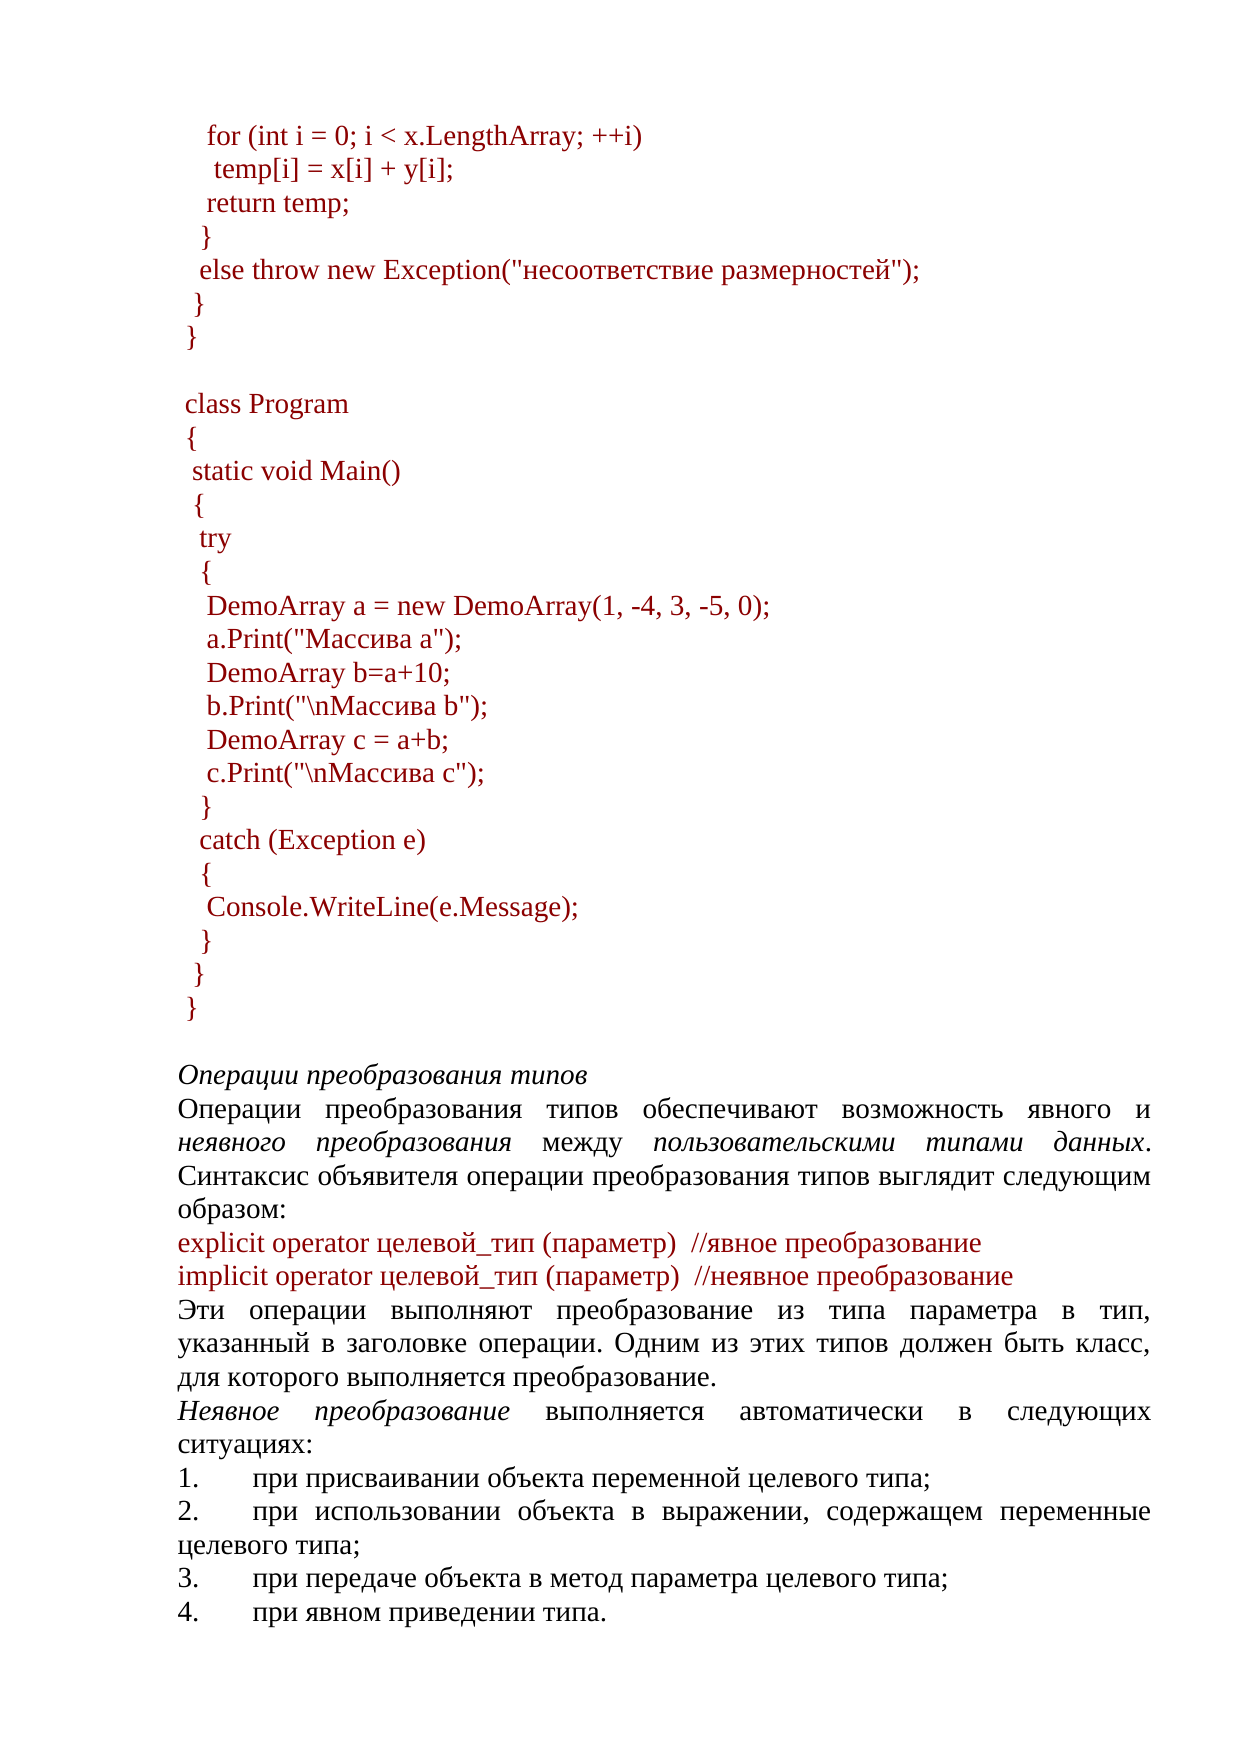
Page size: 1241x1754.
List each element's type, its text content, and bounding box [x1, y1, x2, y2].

text c.Print("\nМассива c"); [177, 755, 1152, 789]
text return temp; [177, 185, 1152, 219]
text DemoArray c = a+b; [177, 722, 1152, 755]
text for (int i = 0; i < x.LengthArray; ++i) [177, 118, 1152, 152]
text } [177, 990, 1152, 1024]
text else throw new Exception("несоответствие размерностей"); [177, 252, 1152, 286]
text a.Print("Массива a"); [177, 621, 1152, 655]
text DemoArray a = new DemoArray(1, -4, 3, -5, 0); [177, 588, 1152, 621]
list при использовании объекта в выражении, содержащем переменные целевого типа; [177, 1493, 1152, 1560]
text static void Main() [177, 453, 1152, 487]
text } [177, 319, 1152, 353]
text DemoArray b=a+10; [177, 655, 1152, 688]
subtitle Операции преобразования типов [177, 1057, 1152, 1091]
text catch (Exception e) [177, 822, 1152, 856]
list при присваивании объекта переменной целевого типа; [177, 1460, 1152, 1493]
text } [177, 923, 1152, 957]
text implicit operator целевой_тип (параметр) //неявное преобразование [177, 1258, 1152, 1292]
text class Program [177, 386, 1152, 420]
text } [177, 286, 1152, 319]
text { [177, 420, 1152, 453]
text try [177, 521, 1152, 554]
text } [177, 789, 1152, 822]
text { [177, 487, 1152, 521]
list при передаче объекта в метод параметра целевого типа; [177, 1560, 1152, 1594]
text Эти операции выполняют преобразование из типа параметра в тип, указанный в заголовке операции. Одним из этих типов должен быть класс, для которого выполняется преобразование. [177, 1292, 1152, 1393]
text { [177, 856, 1152, 889]
text { [177, 554, 1152, 588]
text } [177, 957, 1152, 990]
text temp[i] = x[i] + y[i]; [177, 152, 1152, 185]
text b.Print("\nМассива b"); [177, 688, 1152, 722]
text Console.WriteLine(e.Message); [177, 889, 1152, 923]
text Операции преобразования типов обеспечивают возможность явного и неявного преобразования между пользовательскими типами данных. Синтаксис объявителя операции преобразования типов выглядит следующим образом: [177, 1091, 1152, 1225]
list при явном приведении типа. [177, 1594, 1152, 1627]
text Неявное преобразование выполняется автоматически в следующих ситуациях: [177, 1393, 1152, 1460]
text } [177, 219, 1152, 252]
text explicit operator целевой_тип (параметр) //явное преобразование [177, 1225, 1152, 1258]
